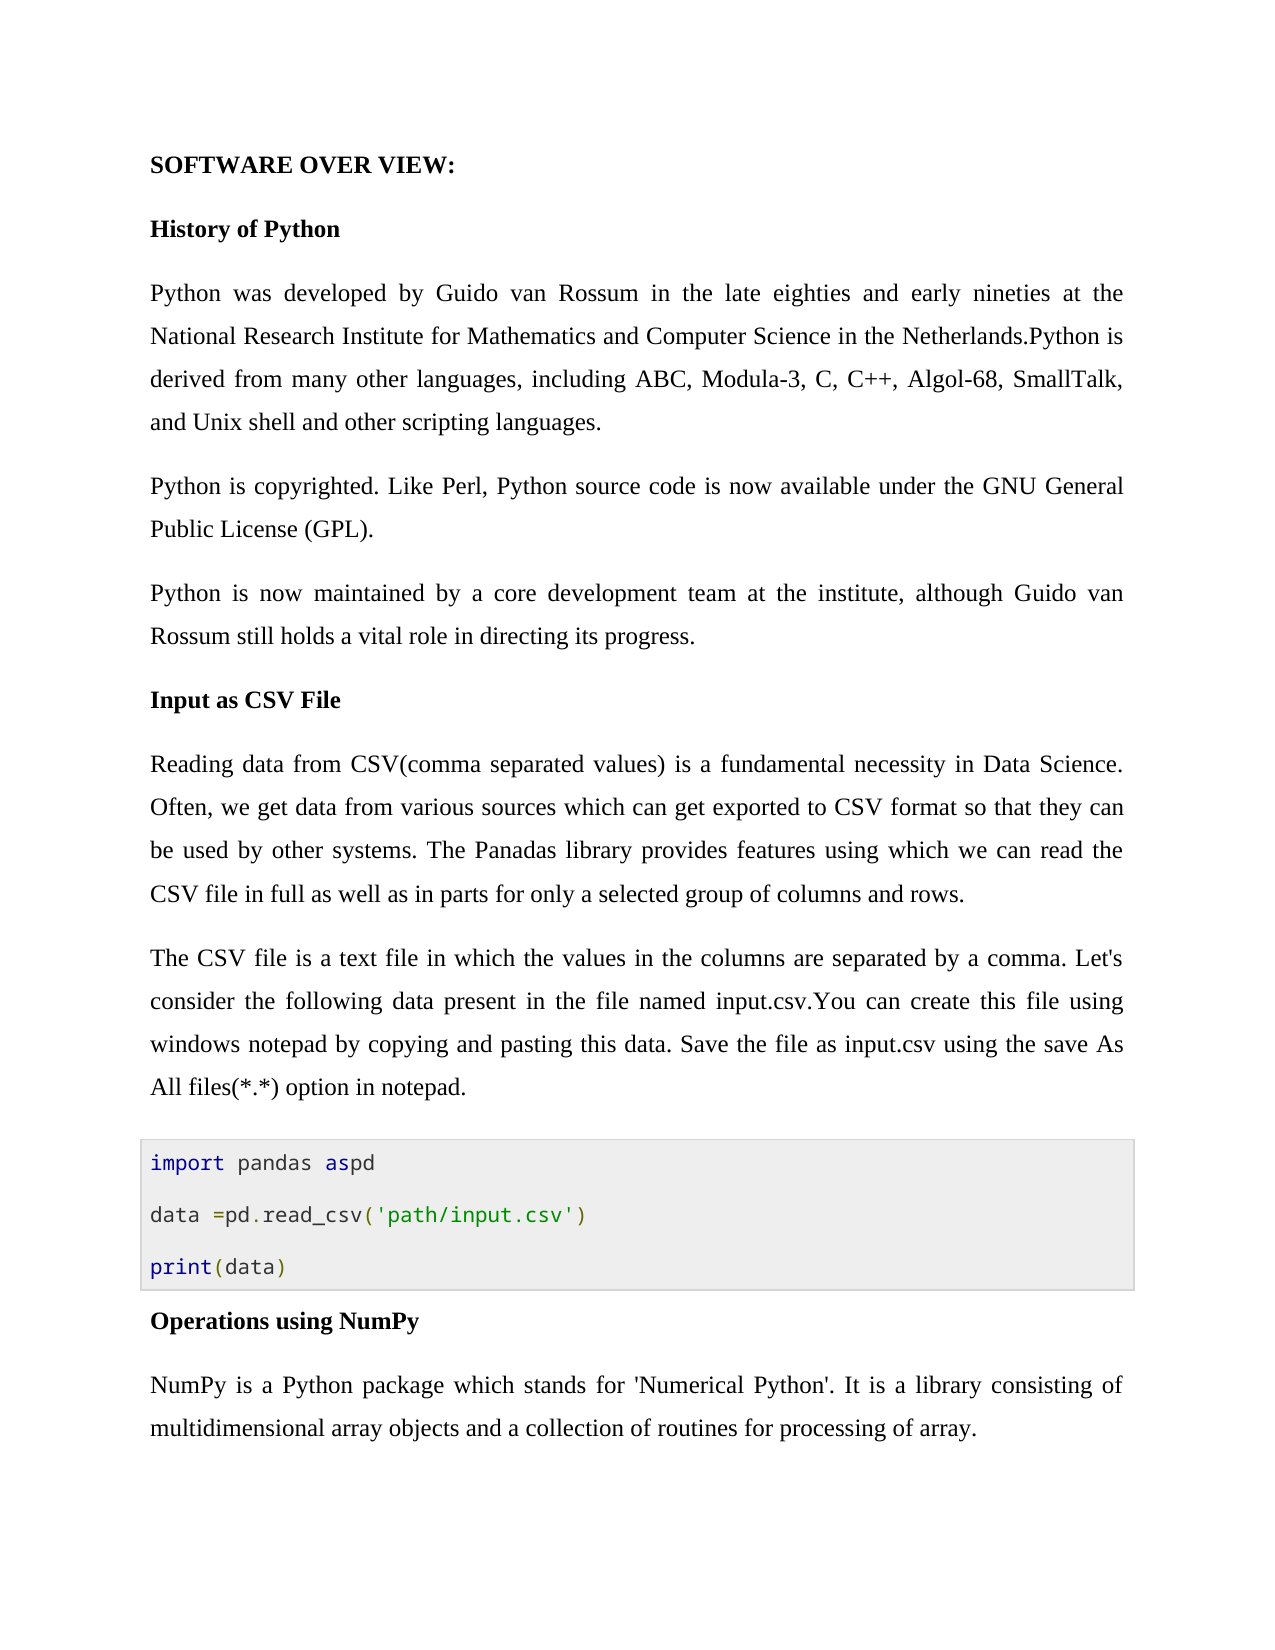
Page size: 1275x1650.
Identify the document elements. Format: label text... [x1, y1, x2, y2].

text data =pd.read_csv('path/input.csv') [142, 1191, 1133, 1229]
text Operations using NumPy [150, 1306, 1125, 1335]
text SOFTWARE OVER VIEW: [150, 150, 1125, 179]
text import pandas aspd [142, 1140, 1133, 1177]
text Reading data from CSV(comma separated values) is a fundamental necessity in Data Science. Often, we get data from various sources which can get exported to CSV format so that they can be used by other systems. The Panadas library provides features using which we can read the CSV file in full as well as in parts for only a selected group of columns and rows. [150, 749, 1125, 907]
text NumPy is a Python package which stands for 'Numerical Python'. It is a library consisting of multidimensional array objects and a collection of routines for processing of array. [150, 1370, 1125, 1442]
text History of Python [150, 214, 1125, 243]
text The CSV file is a text file in which the values in the columns are separated by a comma. Let's consider the following data present in the file named input.csv.You can create this file using windows notepad by copying and pasting this data. Save the file as input.csv using the save As All files(*.*) option in notepad. [150, 943, 1125, 1101]
text print(data) [142, 1242, 1133, 1289]
text Input as CSV File [150, 685, 1125, 714]
text Python was developed by Guido van Rossum in the late eighties and early nineties at the National Research Institute for Mathematics and Computer Science in the Netherlands.Python is derived from many other languages, including ABC, Modula-3, C, C++, Algol-68, SmallTalk, and Unix shell and other scripting languages. [150, 278, 1125, 436]
text Python is copyrighted. Like Perl, Python source code is now available under the GNU General Public License (GPL). [150, 471, 1125, 543]
text Python is now maintained by a core development team at the institute, although Guido van Rossum still holds a vital role in directing its progress. [150, 578, 1125, 650]
